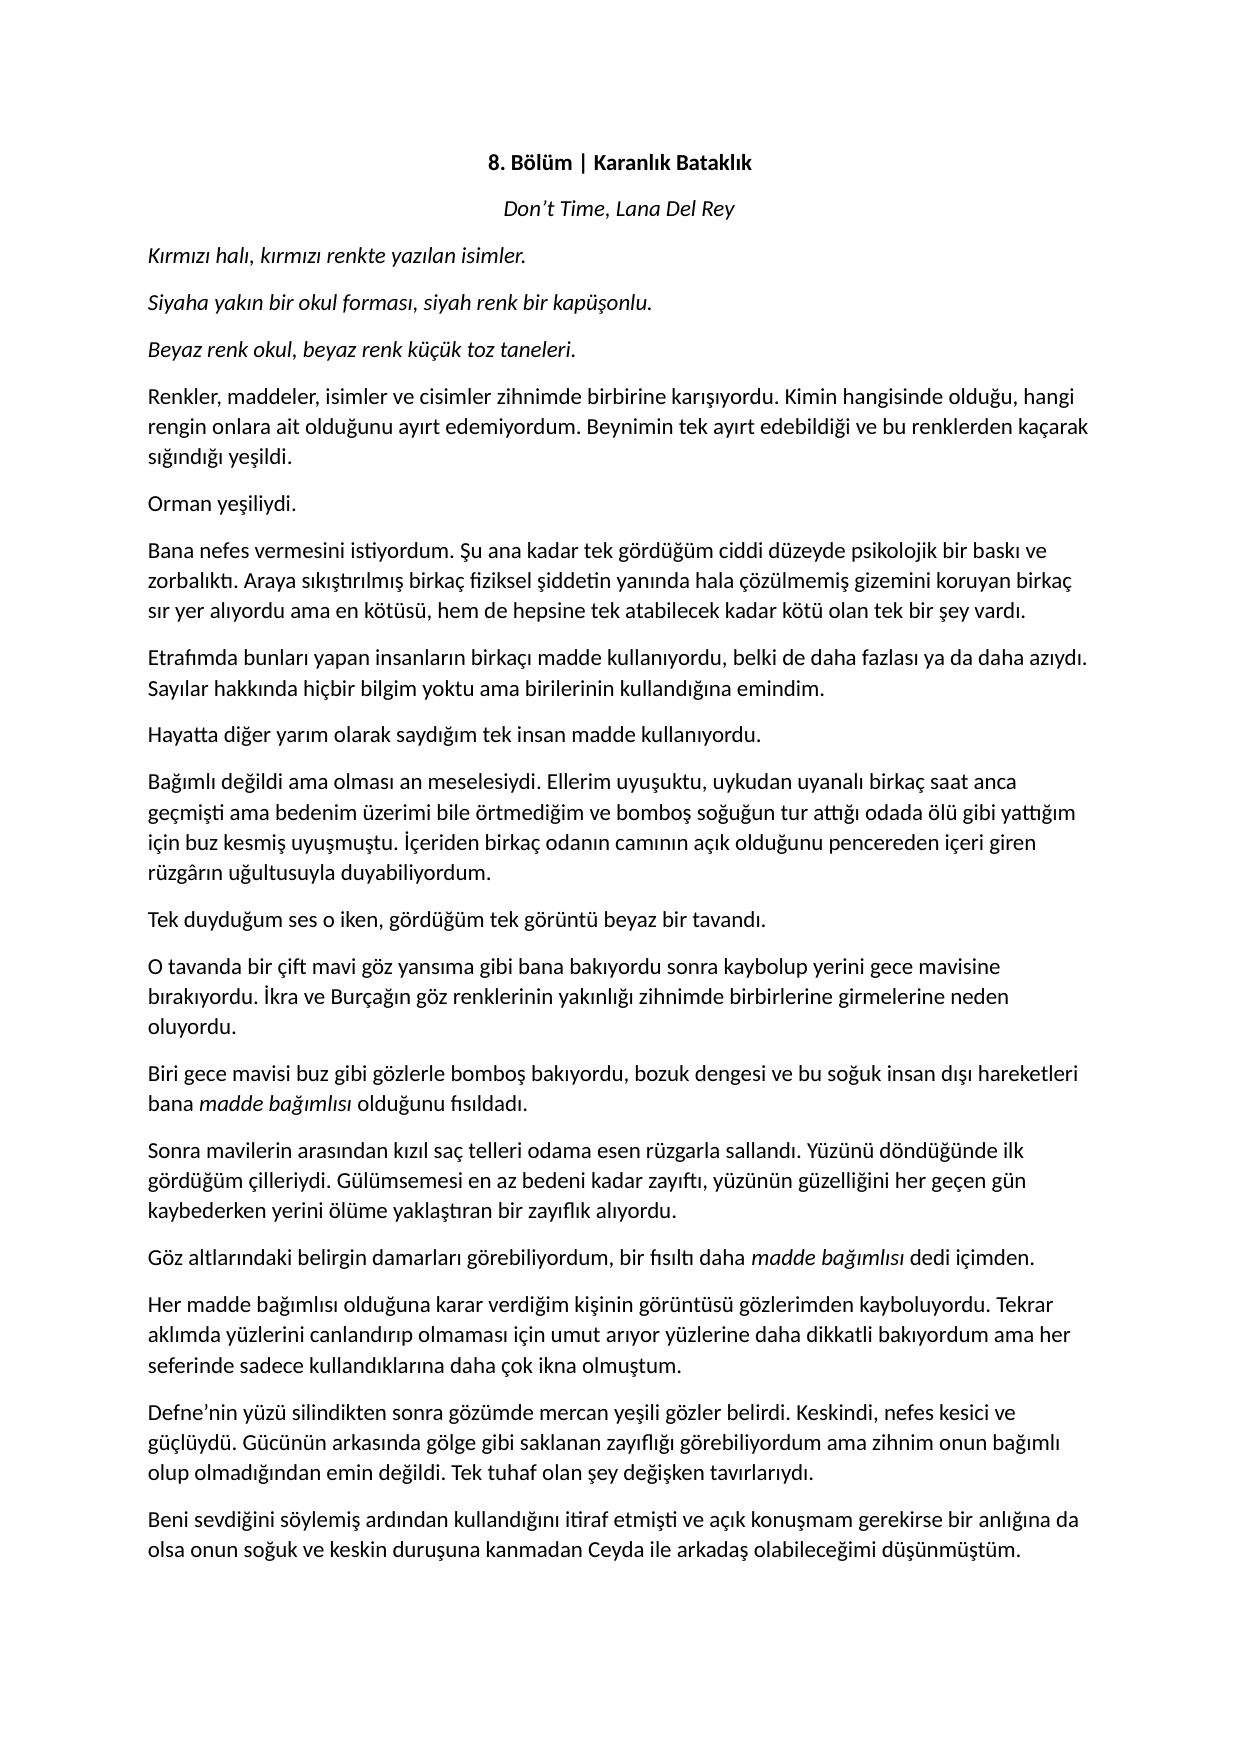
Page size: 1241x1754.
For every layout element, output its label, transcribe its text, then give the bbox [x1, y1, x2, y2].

text O tavanda bir çift mavi göz yansıma gibi bana bakıyordu sonra kaybolup yerini gece mavisine bırakıyordu. İkra ve Burçağın göz renklerinin yakınlığı zihnimde birbirlerine girmelerine neden oluyordu. [148, 952, 1093, 1040]
text Beni sevdiğini söylemiş ardından kullandığını itiraf etmişti ve açık konuşmam gerekirse bir anlığına da olsa onun soğuk ve keskin duruşuna kanmadan Ceyda ile arkadaş olabileceğimi düşünmüştüm. [148, 1505, 1093, 1563]
text Defne’nin yüzü silindikten sonra gözümde mercan yeşili gözler belirdi. Keskindi, nefes kesici ve güçlüydü. Gücünün arkasında gölge gibi saklanan zayıflığı görebiliyordum ama zihnim onun bağımlı olup olmadığından emin değildi. Tek tuhaf olan şey değişken tavırlarıydı. [148, 1398, 1093, 1486]
text Her madde bağımlısı olduğuna karar verdiğim kişinin görüntüsü gözlerimden kayboluyordu. Tekrar aklımda yüzlerini canlandırıp olmaması için umut arıyor yüzlerine daha dikkatli bakıyordum ama her seferinde sadece kullandıklarına daha çok ikna olmuştum. [148, 1290, 1093, 1379]
text Biri gece mavisi buz gibi gözlerle bomboş bakıyordu, bozuk dengesi ve bu soğuk insan dışı hareketleri bana madde bağımlısı olduğunu fısıldadı. [148, 1059, 1093, 1117]
text Sonra mavilerin arasından kızıl saç telleri odama esen rüzgarla sallandı. Yüzünü döndüğünde ilk gördüğüm çilleriydi. Gülümsemesi en az bedeni kadar zayıftı, yüzünün güzelliğini her geçen gün kaybederken yerini ölüme yaklaştıran bir zayıflık alıyordu. [148, 1136, 1093, 1224]
text Etrafımda bunları yapan insanların birkaçı madde kullanıyordu, belki de daha fazlası ya da daha azıydı. Sayılar hakkında hiçbir bilgim yoktu ama birilerinin kullandığına emindim. [148, 643, 1093, 702]
text Don’t Time, Lana Del Rey [148, 194, 1093, 222]
text Bağımlı değildi ama olması an meselesiydi. Ellerim uyuşuktu, uykudan uyanalı birkaç saat anca geçmişti ama bedenim üzerimi bile örtmediğim ve bomboş soğuğun tur attığı odada ölü gibi yattığım için buz kesmiş uyuşmuştu. İçeriden birkaç odanın camının açık olduğunu pencereden içeri giren rüzgârın uğultusuyla duyabiliyordum. [148, 767, 1093, 886]
text Kırmızı halı, kırmızı renkte yazılan isimler. [148, 241, 1093, 269]
text Orman yeşiliydi. [148, 489, 1093, 517]
text Siyaha yakın bir okul forması, siyah renk bir kapüşonlu. [148, 288, 1093, 316]
text Göz altlarındaki belirgin damarları görebiliyordum, bir fısıltı daha madde bağımlısı dedi içimden. [148, 1243, 1093, 1271]
text Hayatta diğer yarım olarak saydığım tek insan madde kullanıyordu. [148, 721, 1093, 748]
text Bana nefes vermesini istiyordum. Şu ana kadar tek gördüğüm ciddi düzeyde psikolojik bir baskı ve zorbalıktı. Araya sıkıştırılmış birkaç fiziksel şiddetin yanında hala çözülmemiş gizemini koruyan birkaç sır yer alıyordu ama en kötüsü, hem de hepsine tek atabilecek kadar kötü olan tek bir şey vardı. [148, 536, 1093, 624]
text 8. Bölüm | Karanlık Bataklık [148, 148, 1093, 176]
text Beyaz renk okul, beyaz renk küçük toz taneleri. [148, 335, 1093, 363]
text Tek duyduğum ses o iken, gördüğüm tek görüntü beyaz bir tavandı. [148, 905, 1093, 933]
text Renkler, maddeler, isimler ve cisimler zihnimde birbirine karışıyordu. Kimin hangisinde olduğu, hangi rengin onlara ait olduğunu ayırt edemiyordum. Beynimin tek ayırt edebildiği ve bu renklerden kaçarak sığındığı yeşildi. [148, 382, 1093, 470]
